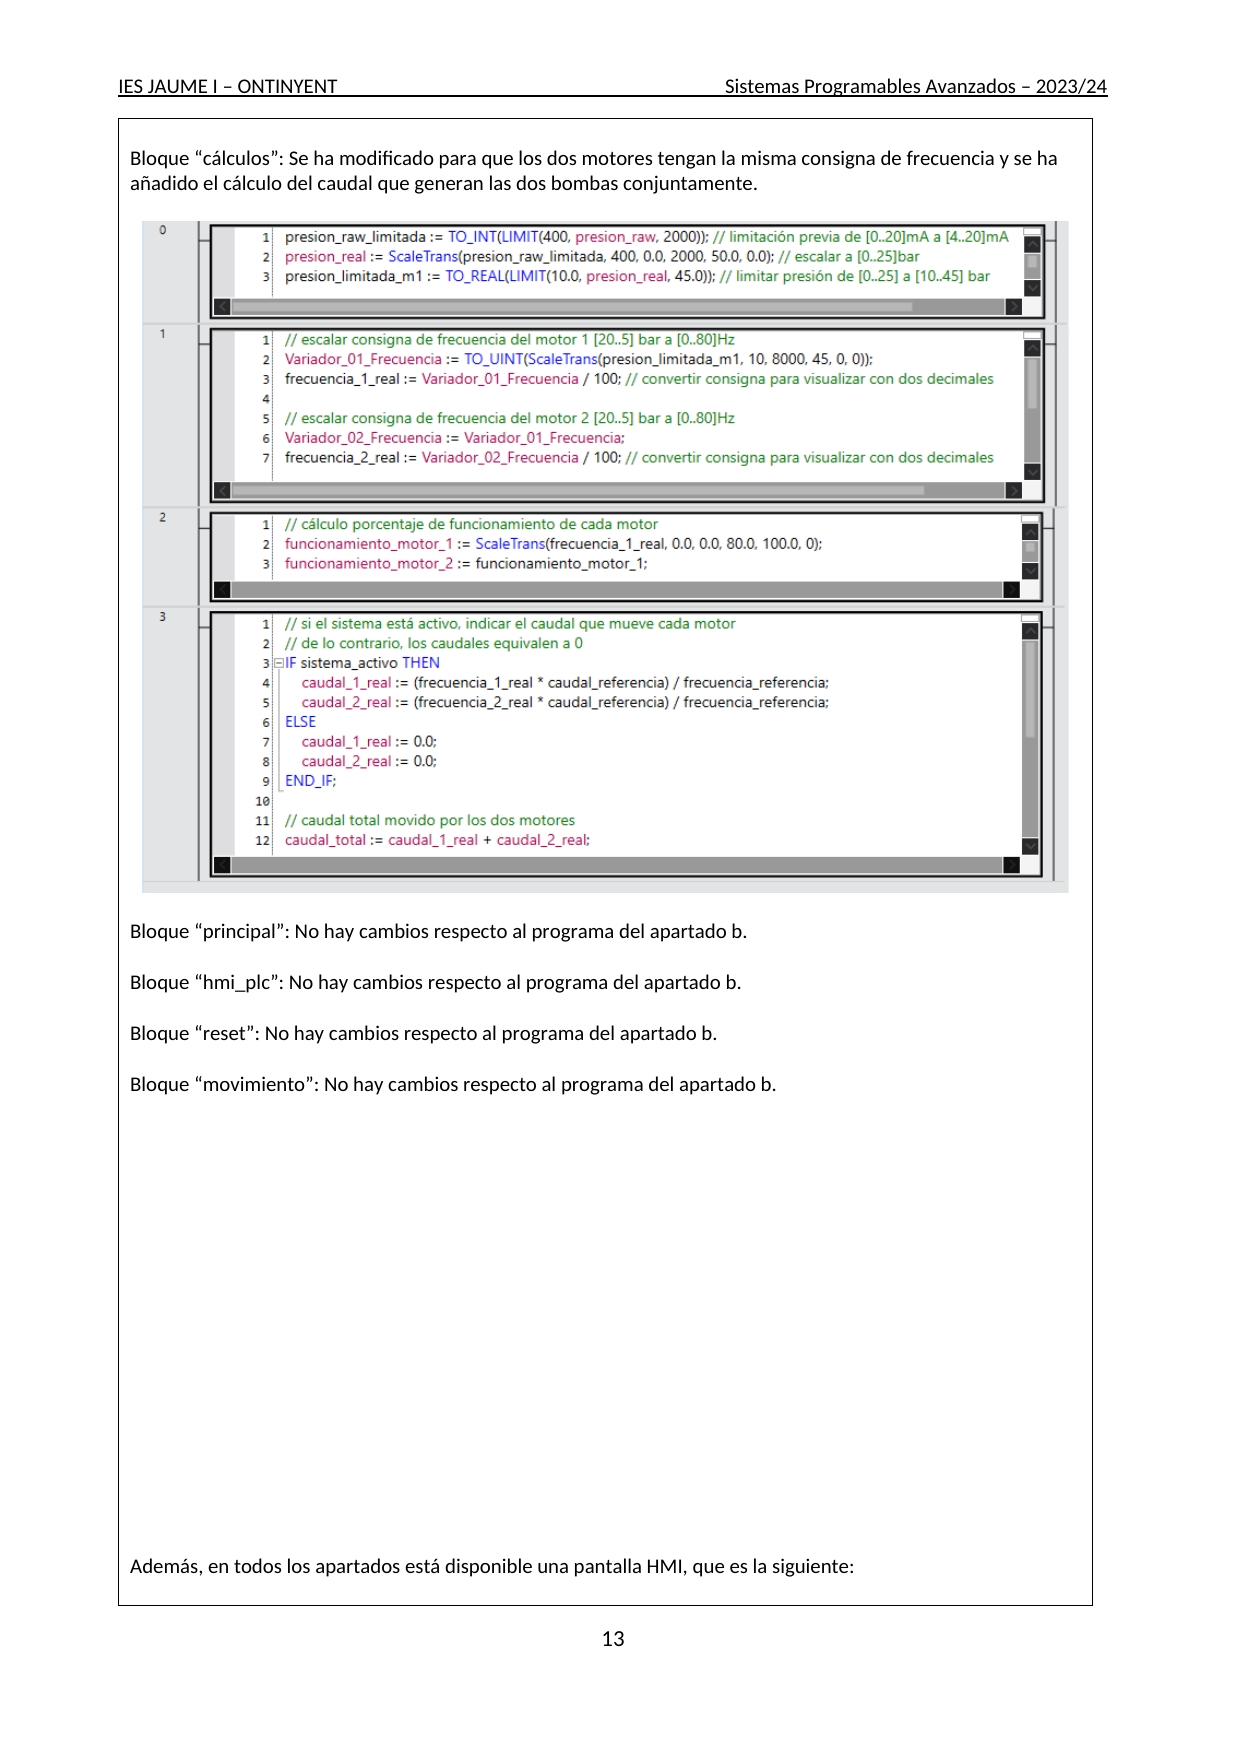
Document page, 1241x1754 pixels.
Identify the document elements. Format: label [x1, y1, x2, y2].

table_header [119, 119, 1092, 1604]
picture [142, 221, 1069, 893]
